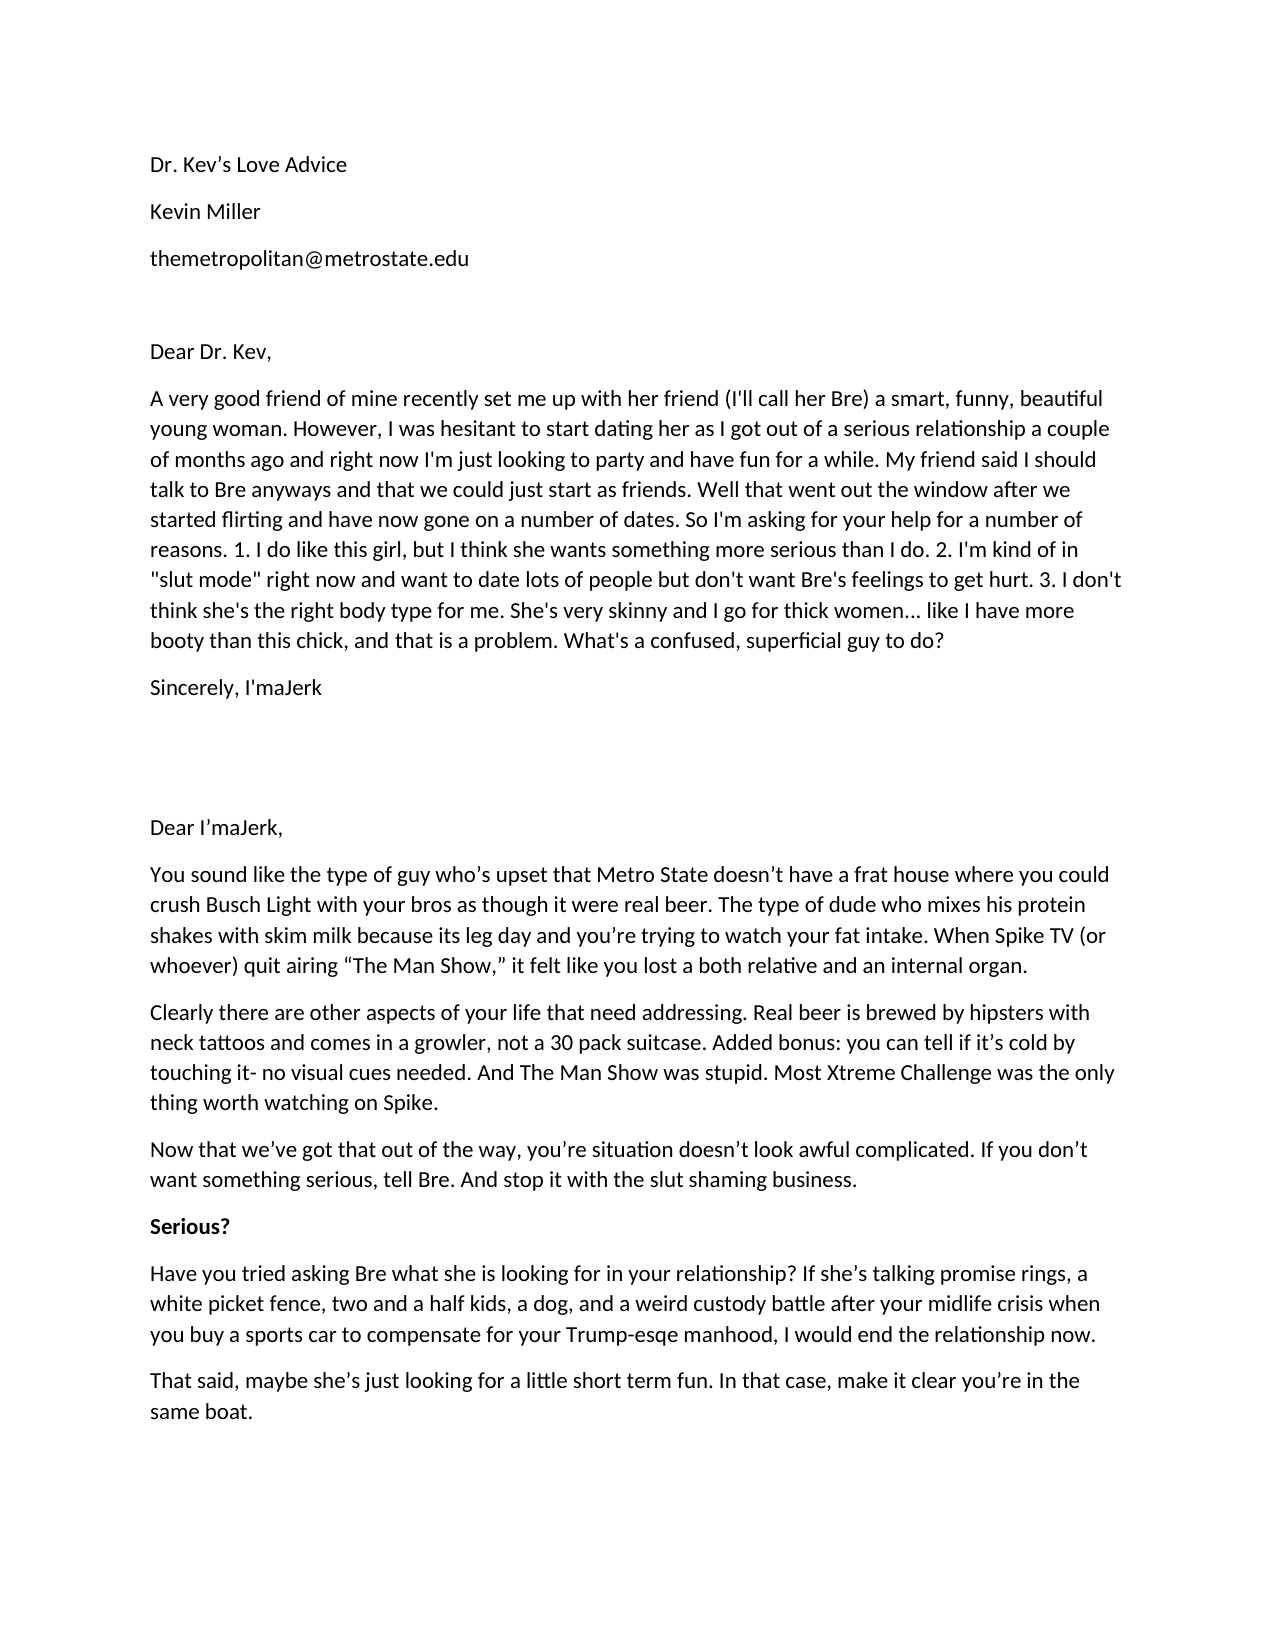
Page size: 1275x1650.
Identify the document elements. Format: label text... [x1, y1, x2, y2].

text Have you tried asking Bre what she is looking for in your relationship? If she’s talking promise rings, a white picket fence, two and a half kids, a dog, and a weird custody battle after your midlife crisis when you buy a sports car to compensate for your Trump-esqe manhood, I would end the relationship now. [150, 1259, 1125, 1348]
text Kevin Miller [150, 197, 1125, 225]
text Clearly there are other aspects of your life that need addressing. Real beer is brewed by hipsters with neck tattoos and comes in a growler, not a 30 pack suitcase. Added bonus: you can tell if it’s cold by touching it- no visual cues needed. And The Man Show was stupid. Most Xtreme Challenge was the only thing worth watching on Spike. [150, 998, 1125, 1117]
text Dr. Kev’s Love Advice [150, 150, 1125, 178]
text A very good friend of mine recently set me up with her friend (I'll call her Bre) a smart, funny, beautiful young woman. However, I was hesitant to start dating her as I got out of a serious relationship a couple of months ago and right now I'm just looking to party and have fun for a while. My friend said I should talk to Bre anyways and that we could just start as friends. Well that went out the window after we started flirting and have now gone on a number of dates. So I'm asking for your help for a number of reasons. 1. I do like this girl, but I think she wants something more serious than I do. 2. I'm kind of in "slut mode" right now and want to date lots of people but don't want Bre's feelings to get hurt. 3. I don't think she's the right body type for me. She's very skinny and I go for thick women... like I have more booty than this chick, and that is a problem. What's a confused, superficial guy to do? [150, 384, 1125, 654]
text That said, maybe she’s just looking for a little short term fun. In that case, make it clear you’re in the same boat. [150, 1367, 1125, 1425]
text Sincerely, I'maJerk [150, 673, 1125, 701]
text Dear Dr. Kev, [150, 337, 1125, 366]
text themetropolitan@metrostate.edu [150, 244, 1125, 272]
text You sound like the type of guy who’s upset that Metro State doesn’t have a frat house where you could crush Busch Light with your bros as though it were real beer. The type of dude who mixes his protein shakes with skim milk because its leg day and you’re trying to watch your fat intake. When Spike TV (or whoever) quit airing “The Man Show,” it felt like you lost a both relative and an internal organ. [150, 860, 1125, 979]
text Serious? [150, 1212, 1125, 1241]
text Dear I’maJerk, [150, 813, 1125, 842]
text Now that we’ve got that out of the way, you’re situation doesn’t look awful complicated. If you don’t want something serious, tell Bre. And stop it with the slut shaming business. [150, 1135, 1125, 1194]
